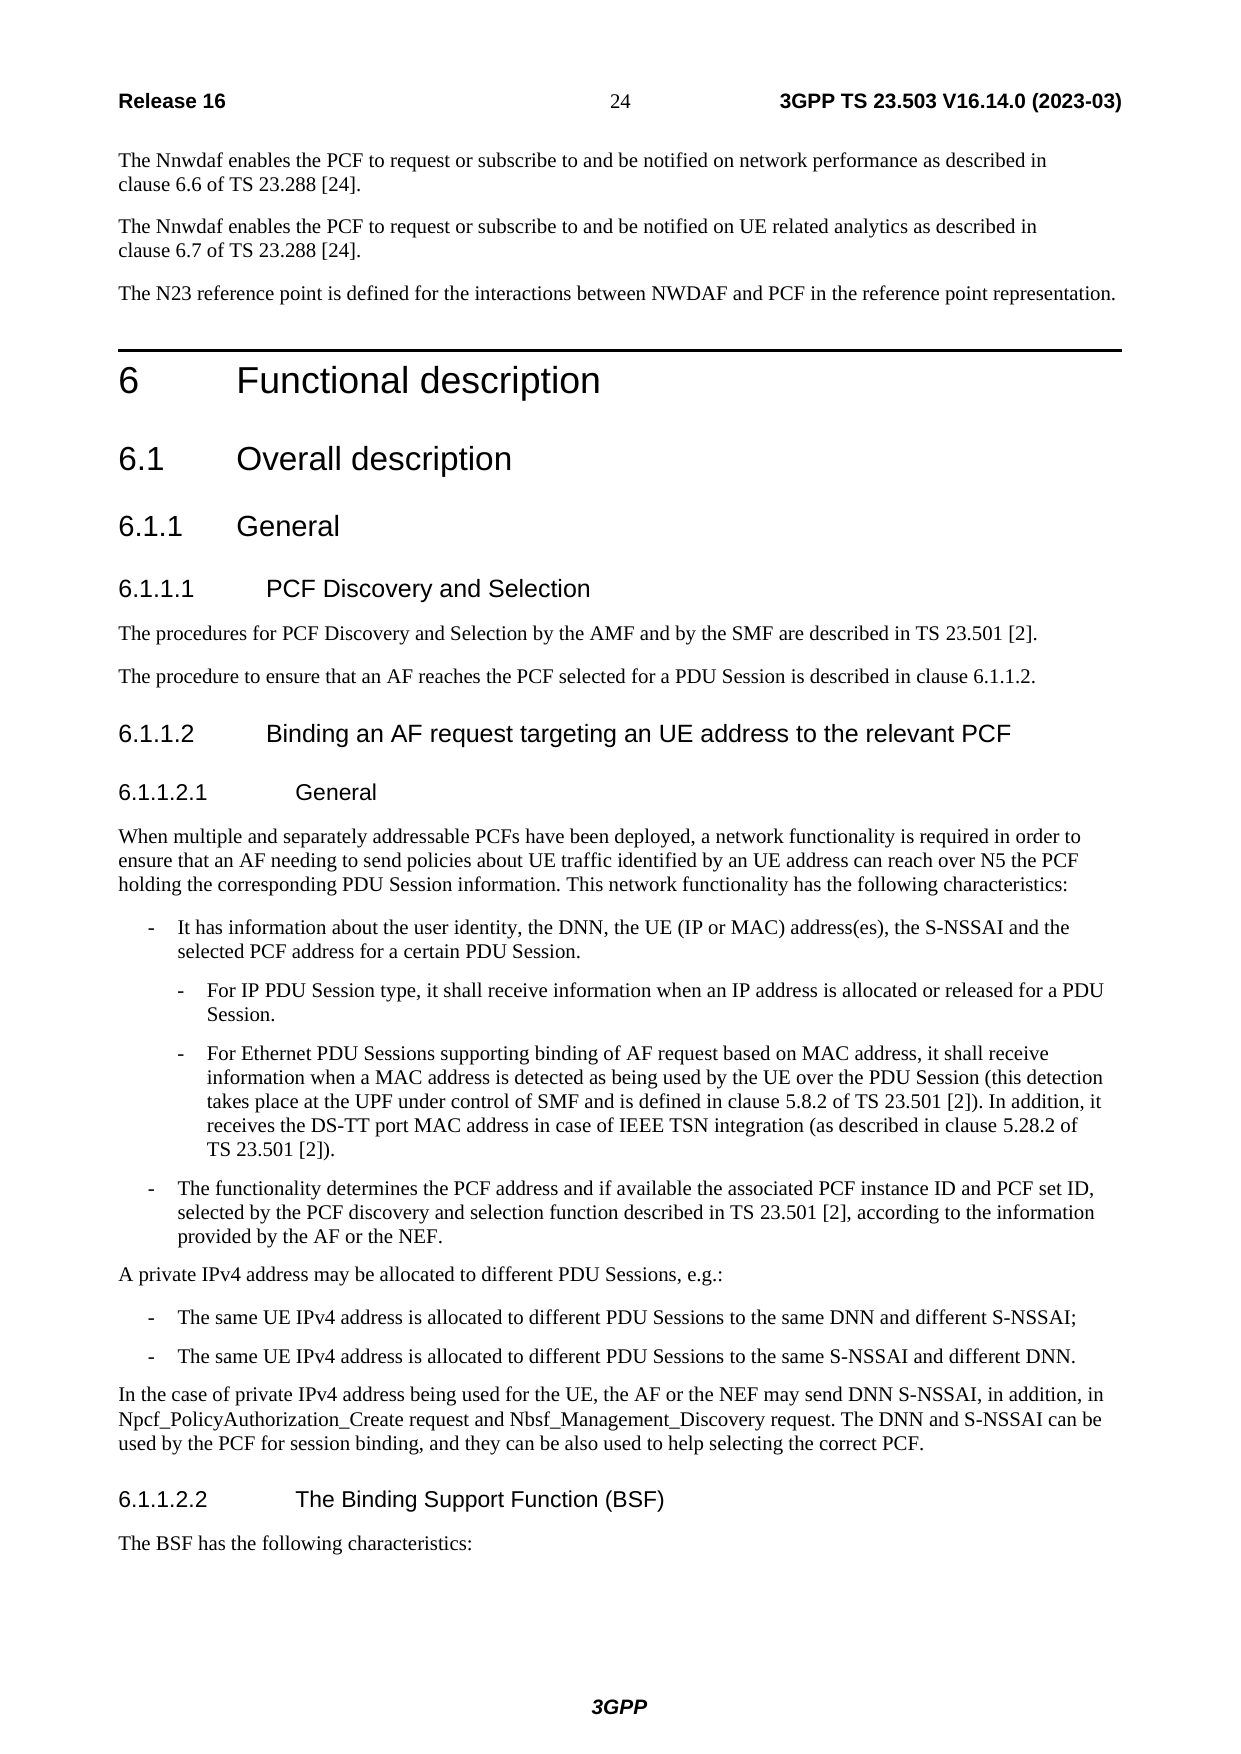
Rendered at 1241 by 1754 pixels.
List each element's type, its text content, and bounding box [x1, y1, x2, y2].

text The BSF has the following characteristics: [118, 1531, 1122, 1555]
text - For Ethernet PDU Sessions supporting binding of AF request based on MAC address, it shall receive information when a MAC address is detected as being used by the UE over the PDU Session (this detection takes place at the UPF under control of SMF and is defined in clause 5.8.2 of TS 23.501 [2]). In addition, it receives the DS-TT port MAC address in case of IEEE TSN integration (as described in clause 5.28.2 of TS 23.501 [2]). [177, 1041, 1122, 1161]
subtitle 6.1 Overall description [118, 439, 1122, 477]
text - The same UE IPv4 address is allocated to different PDU Sessions to the same DNN and different S-NSSAI; [148, 1305, 1122, 1329]
subtitle 6 Functional description [118, 352, 1122, 402]
text - The functionality determines the PCF address and if available the associated PCF instance ID and PCF set ID, selected by the PCF discovery and selection function described in TS 23.501 [2], according to the information provided by the AF or the NEF. [148, 1176, 1122, 1248]
subtitle 6.1.1 General [118, 509, 1122, 542]
subtitle 6.1.1.2.1 General [118, 779, 1122, 806]
text The procedures for PCF Discovery and Selection by the AMF and by the SMF are described in TS 23.501 [2]. [118, 621, 1122, 645]
text - The same UE IPv4 address is allocated to different PDU Sessions to the same S-NSSAI and different DNN. [148, 1344, 1122, 1368]
subtitle 6.1.1.1 PCF Discovery and Selection [118, 573, 1122, 602]
subtitle 6.1.1.2 Binding an AF request targeting an UE address to the relevant PCF [118, 719, 1122, 748]
text When multiple and separately addressable PCFs have been deployed, a network functionality is required in order to ensure that an AF needing to send policies about UE traffic identified by an UE address can reach over N5 the PCF holding the corresponding PDU Session information. This network functionality has the following characteristics: [118, 824, 1122, 896]
text A private IPv4 address may be allocated to different PDU Sessions, e.g.: [118, 1262, 1122, 1286]
text The procedure to ensure that an AF reaches the PCF selected for a PDU Session is described in clause 6.1.1.2. [118, 664, 1122, 688]
text The Nnwdaf enables the PCF to request or subscribe to and be notified on UE related analytics as described in clause 6.7 of TS 23.288 [24]. [118, 214, 1122, 262]
text The N23 reference point is defined for the interactions between NWDAF and PCF in the reference point representation. [118, 281, 1122, 305]
text - It has information about the user identity, the DNN, the UE (IP or MAC) address(es), the S-NSSAI and the selected PCF address for a certain PDU Session. [148, 915, 1122, 963]
text The Nnwdaf enables the PCF to request or subscribe to and be notified on network performance as described in clause 6.6 of TS 23.288 [24]. [118, 147, 1122, 196]
text In the case of private IPv4 address being used for the UE, the AF or the NEF may send DNN S-NSSAI, in addition, in Npcf_PolicyAuthorization_Create request and Nbsf_Management_Discovery request. The DNN and S-NSSAI can be used by the PCF for session binding, and they can be also used to help selecting the correct PCF. [118, 1382, 1122, 1454]
subtitle 6.1.1.2.2 The Binding Support Function (BSF) [118, 1486, 1122, 1512]
text - For IP PDU Session type, it shall receive information when an IP address is allocated or released for a PDU Session. [177, 978, 1122, 1026]
